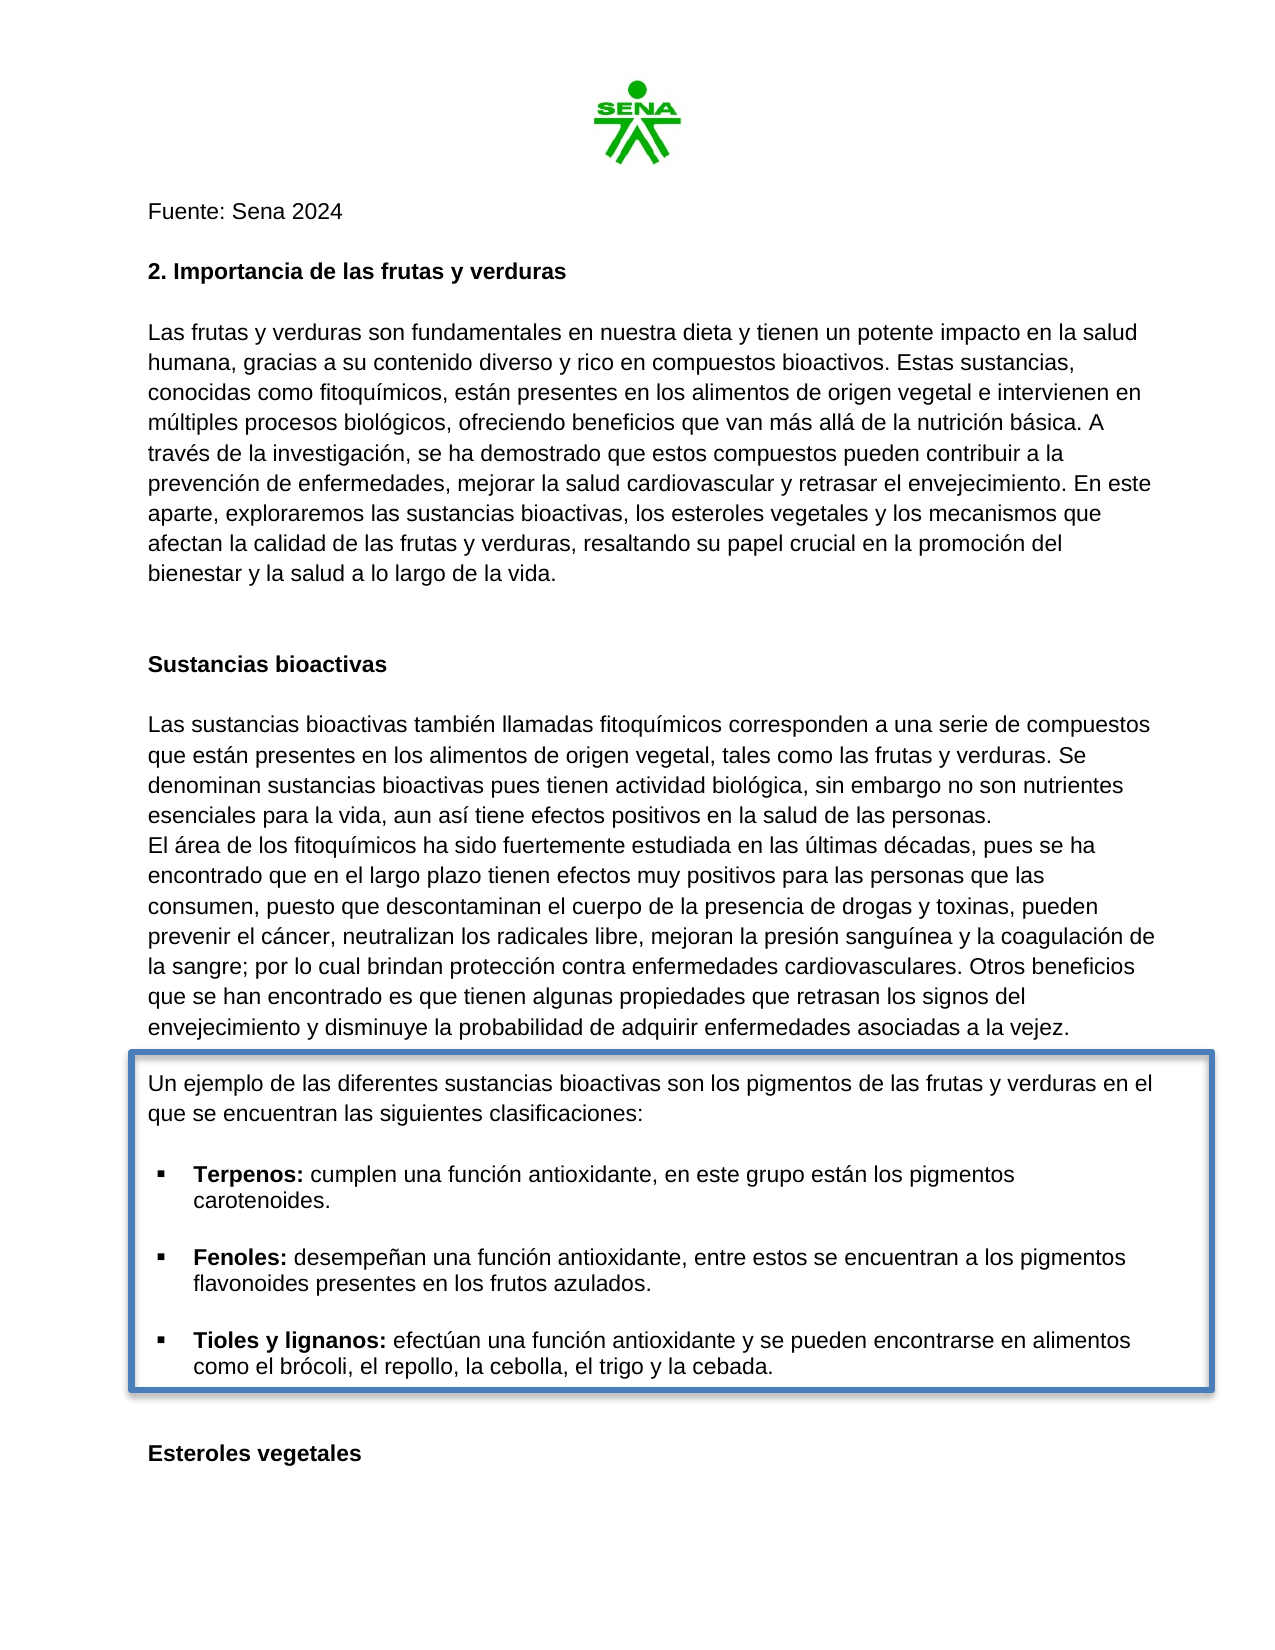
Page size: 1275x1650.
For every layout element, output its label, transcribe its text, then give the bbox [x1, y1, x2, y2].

text Sustancias bioactivas [148, 651, 1157, 677]
text Fuente: Sena 2024 [148, 198, 1157, 224]
text Las sustancias bioactivas también llamadas fitoquímicos corresponden a una serie de compuestos que están presentes en los alimentos de origen vegetal, tales como las frutas y verduras. Se denominan sustancias bioactivas pues tienen actividad biológica, sin embargo no son nutrientes esenciales para la vida, aun así tiene efectos positivos en la salud de las personas. [148, 711, 1157, 828]
text Esteroles vegetales [148, 1440, 1157, 1466]
picture [588, 75, 687, 172]
text El área de los fitoquímicos ha sido fuertemente estudiada en las últimas décadas, pues se ha encontrado que en el largo plazo tienen efectos muy positivos para las personas que las consumen, puesto que descontaminan el cuerpo de la presencia de drogas y toxinas, pueden prevenir el cáncer, neutralizan los radicales libre, mejoran la presión sanguínea y la coagulación de la sangre; por lo cual brindan protección contra enfermedades cardiovasculares. Otros beneficios que se han encontrado es que tienen algunas propiedades que retrasan los signos del envejecimiento y disminuye la probabilidad de adquirir enfermedades asociadas a la vejez. [148, 832, 1157, 1040]
text Un ejemplo de las diferentes sustancias bioactivas son los pigmentos de las frutas y verduras en el que se encuentran las siguientes clasificaciones: [148, 1070, 1157, 1127]
list Terpenos: cumplen una función antioxidante, en este grupo están los pigmentos carotenoides. [156, 1161, 1157, 1213]
list Tioles y lignanos: efectúan una función antioxidante y se pueden encontrarse en alimentos como el brócoli, el repollo, la cebolla, el trigo y la cebada. [156, 1327, 1157, 1379]
text 2. Importancia de las frutas y verduras [148, 258, 1157, 285]
text Las frutas y verduras son fundamentales en nuestra dieta y tienen un potente impacto en la salud humana, gracias a su contenido diverso y rico en compuestos bioactivos. Estas sustancias, conocidas como fitoquímicos, están presentes en los alimentos de origen vegetal e intervienen en múltiples procesos biológicos, ofreciendo beneficios que van más allá de la nutrición básica. A través de la investigación, se ha demostrado que estos compuestos pueden contribuir a la prevención de enfermedades, mejorar la salud cardiovascular y retrasar el envejecimiento. En este aparte, exploraremos las sustancias bioactivas, los esteroles vegetales y los mecanismos que afectan la calidad de las frutas y verduras, resaltando su papel crucial en la promoción del bienestar y la salud a lo largo de la vida. [148, 319, 1157, 587]
list Fenoles: desempeñan una función antioxidante, entre estos se encuentran a los pigmentos flavonoides presentes en los frutos azulados. [156, 1244, 1157, 1296]
